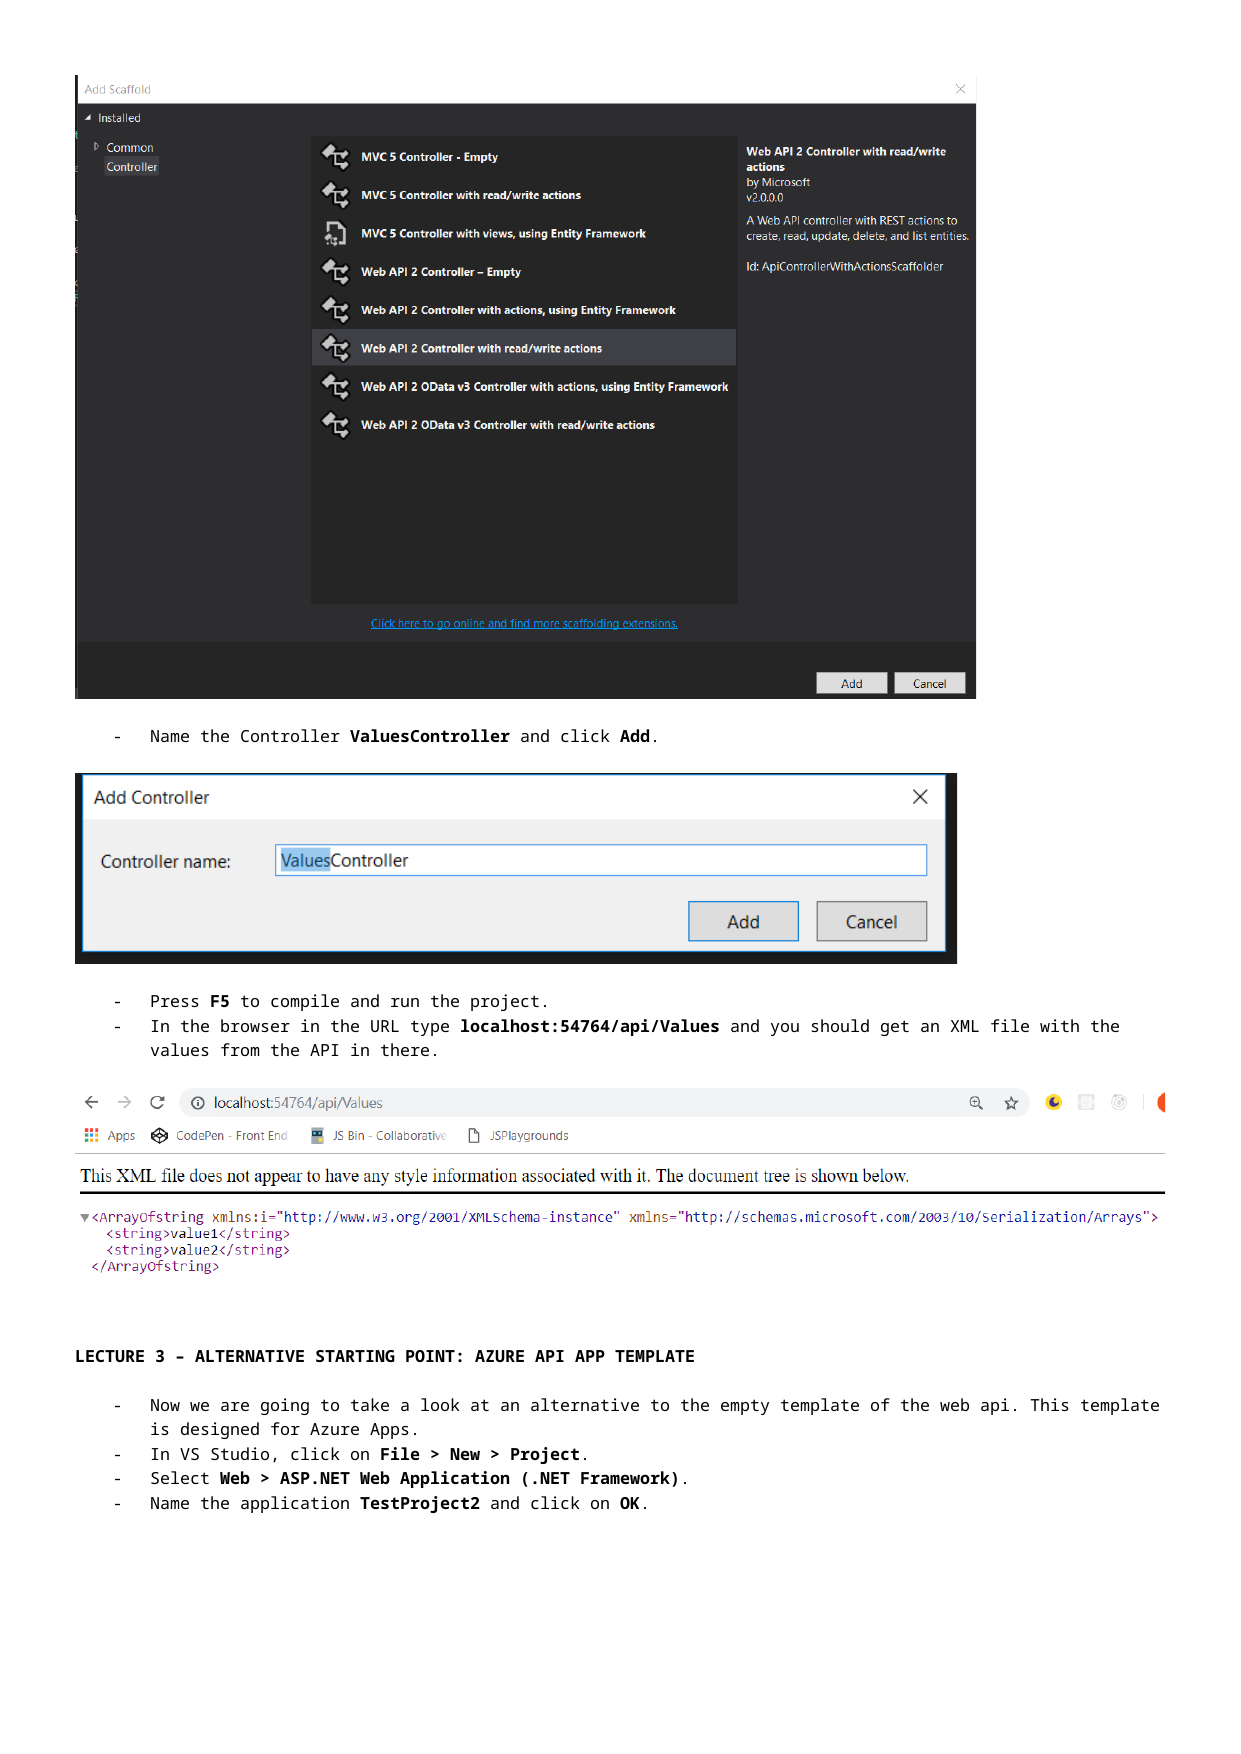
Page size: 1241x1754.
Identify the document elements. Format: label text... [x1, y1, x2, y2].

list Name the application TestProject2 and click on OK. [112, 1491, 1165, 1514]
list Select Web > ASP.NET Web Application (.NET Framework). [112, 1467, 1165, 1490]
text LECTURE 3 – ALTERNATIVE STARTING POINT: AZURE API APP TEMPLATE [75, 1344, 1165, 1367]
list Press F5 to compile and run the project. [112, 990, 1165, 1013]
list In VS Studio, click on File > New > Project. [112, 1442, 1165, 1465]
picture [75, 1087, 1166, 1318]
list In the browser in the URL type localhost:54764/api/Values and you should get an XML file with the values from the API in there. [112, 1014, 1165, 1062]
picture [75, 773, 958, 964]
list Name the Controller ValuesController and click Add. [112, 725, 1165, 748]
list Now we are going to take a look at an alternative to the empty template of the web api. This template is designed for Azure Apps. [112, 1393, 1165, 1441]
picture [75, 75, 977, 699]
